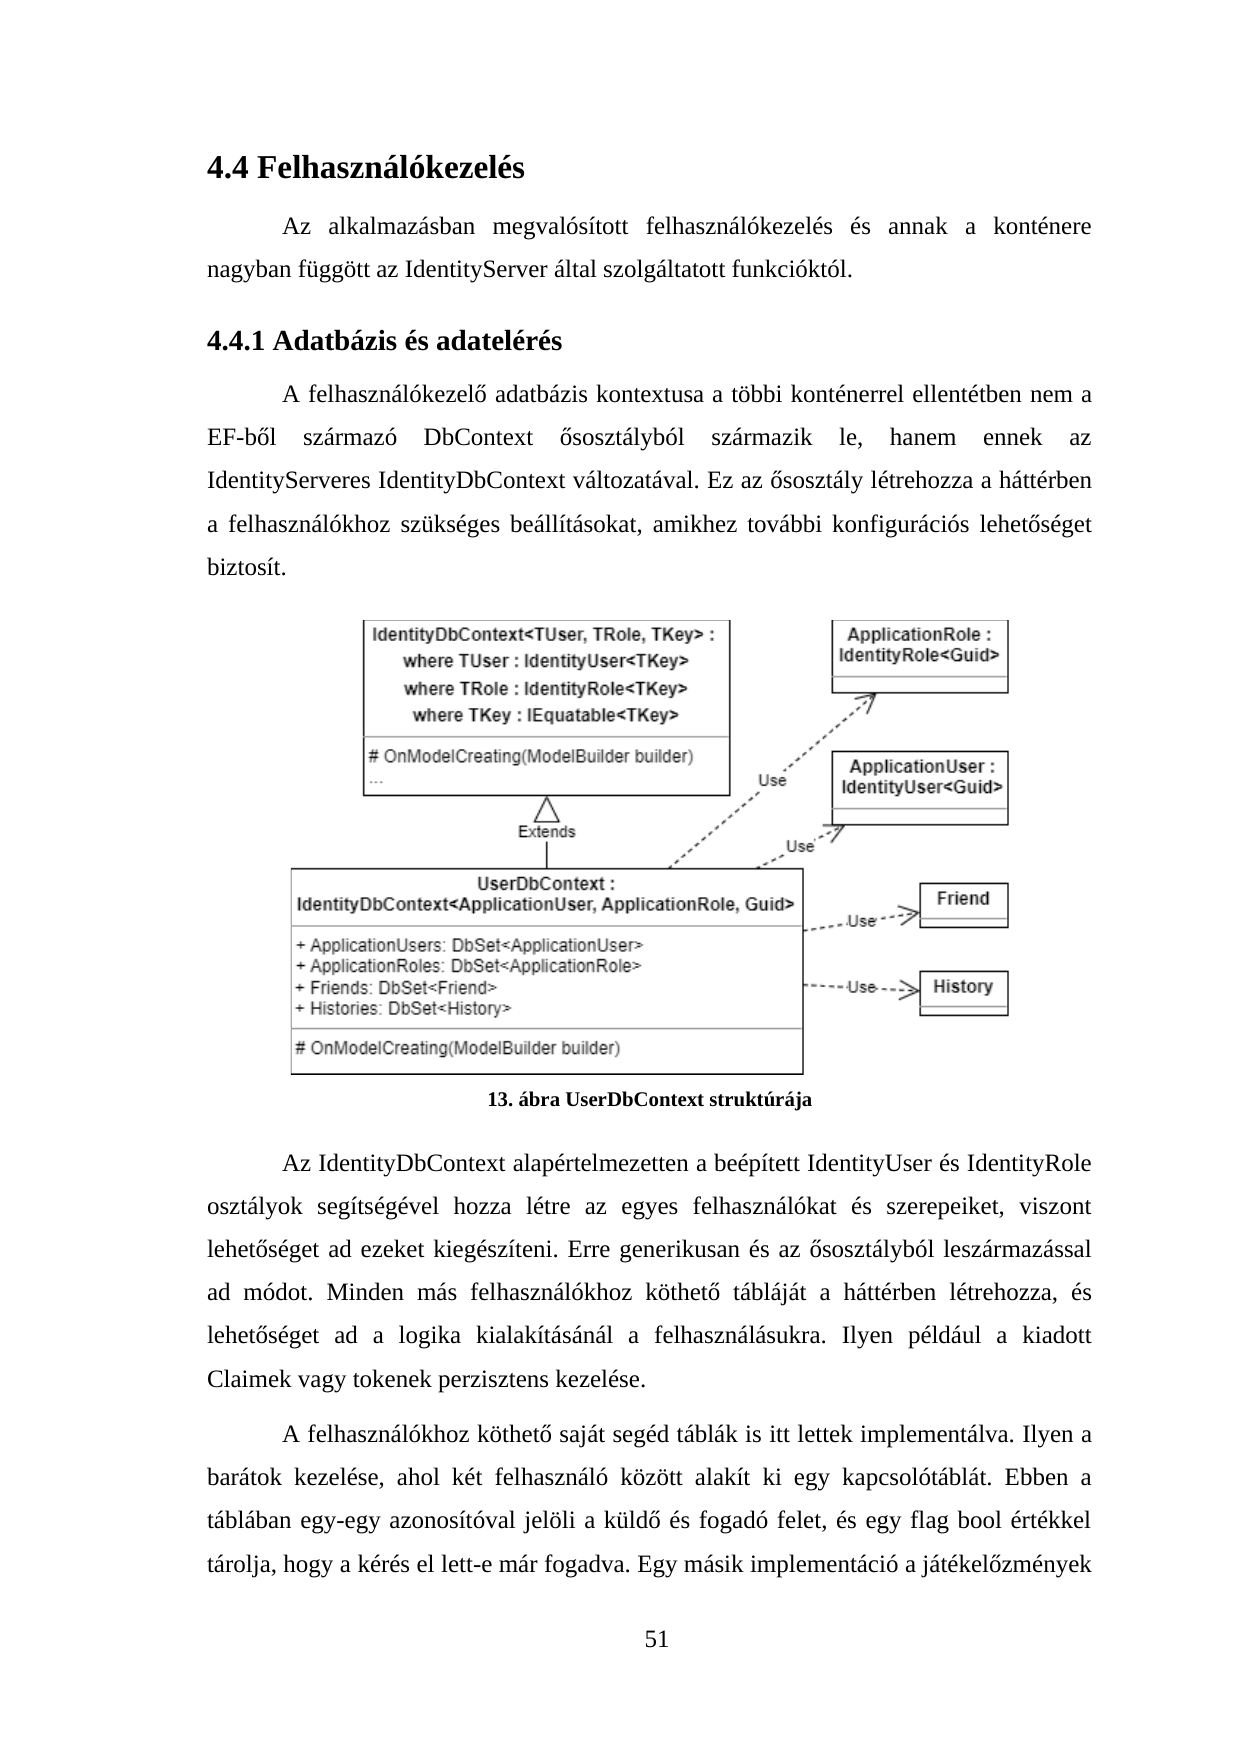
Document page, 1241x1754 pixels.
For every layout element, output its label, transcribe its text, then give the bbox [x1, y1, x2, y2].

text Az IdentityDbContext alapértelmezetten a beépített IdentityUser és IdentityRole osztályok segítségével hozza létre az egyes felhasználókat és szerepeiket, viszont lehetőséget ad ezeket kiegészíteni. Erre generikusan és az ősosztályból leszármazással ad módot. Minden más felhasználókhoz köthető tábláját a háttérben létrehozza, és lehetőséget ad a logika kialakításánál a felhasználásukra. Ilyen például a kiadott Claimek vagy tokenek perzisztens kezelése. [207, 1148, 1092, 1392]
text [207, 1419, 1092, 1577]
text A felhasználókezelő adatbázis kontextusa a többi konténerrel ellentétben nem a EF-ből származó DbContext ősosztályból származik le, hanem ennek az IdentityServeres IdentityDbContext változatával. Ez az ősosztály létrehozza a háttérben a felhasználókhoz szükséges beállításokat, amikhez további konfigurációs lehetőséget biztosít. [207, 379, 1092, 581]
subtitle Felhasználókezelés [207, 148, 1092, 186]
subtitle Adatbázis és adatelérés [207, 323, 1092, 356]
text Az alkalmazásban megvalósított felhasználókezelés és annak a konténere nagyban függött az IdentityServer által szolgáltatott funkcióktól. [207, 211, 1092, 283]
picture [290, 620, 1009, 1075]
